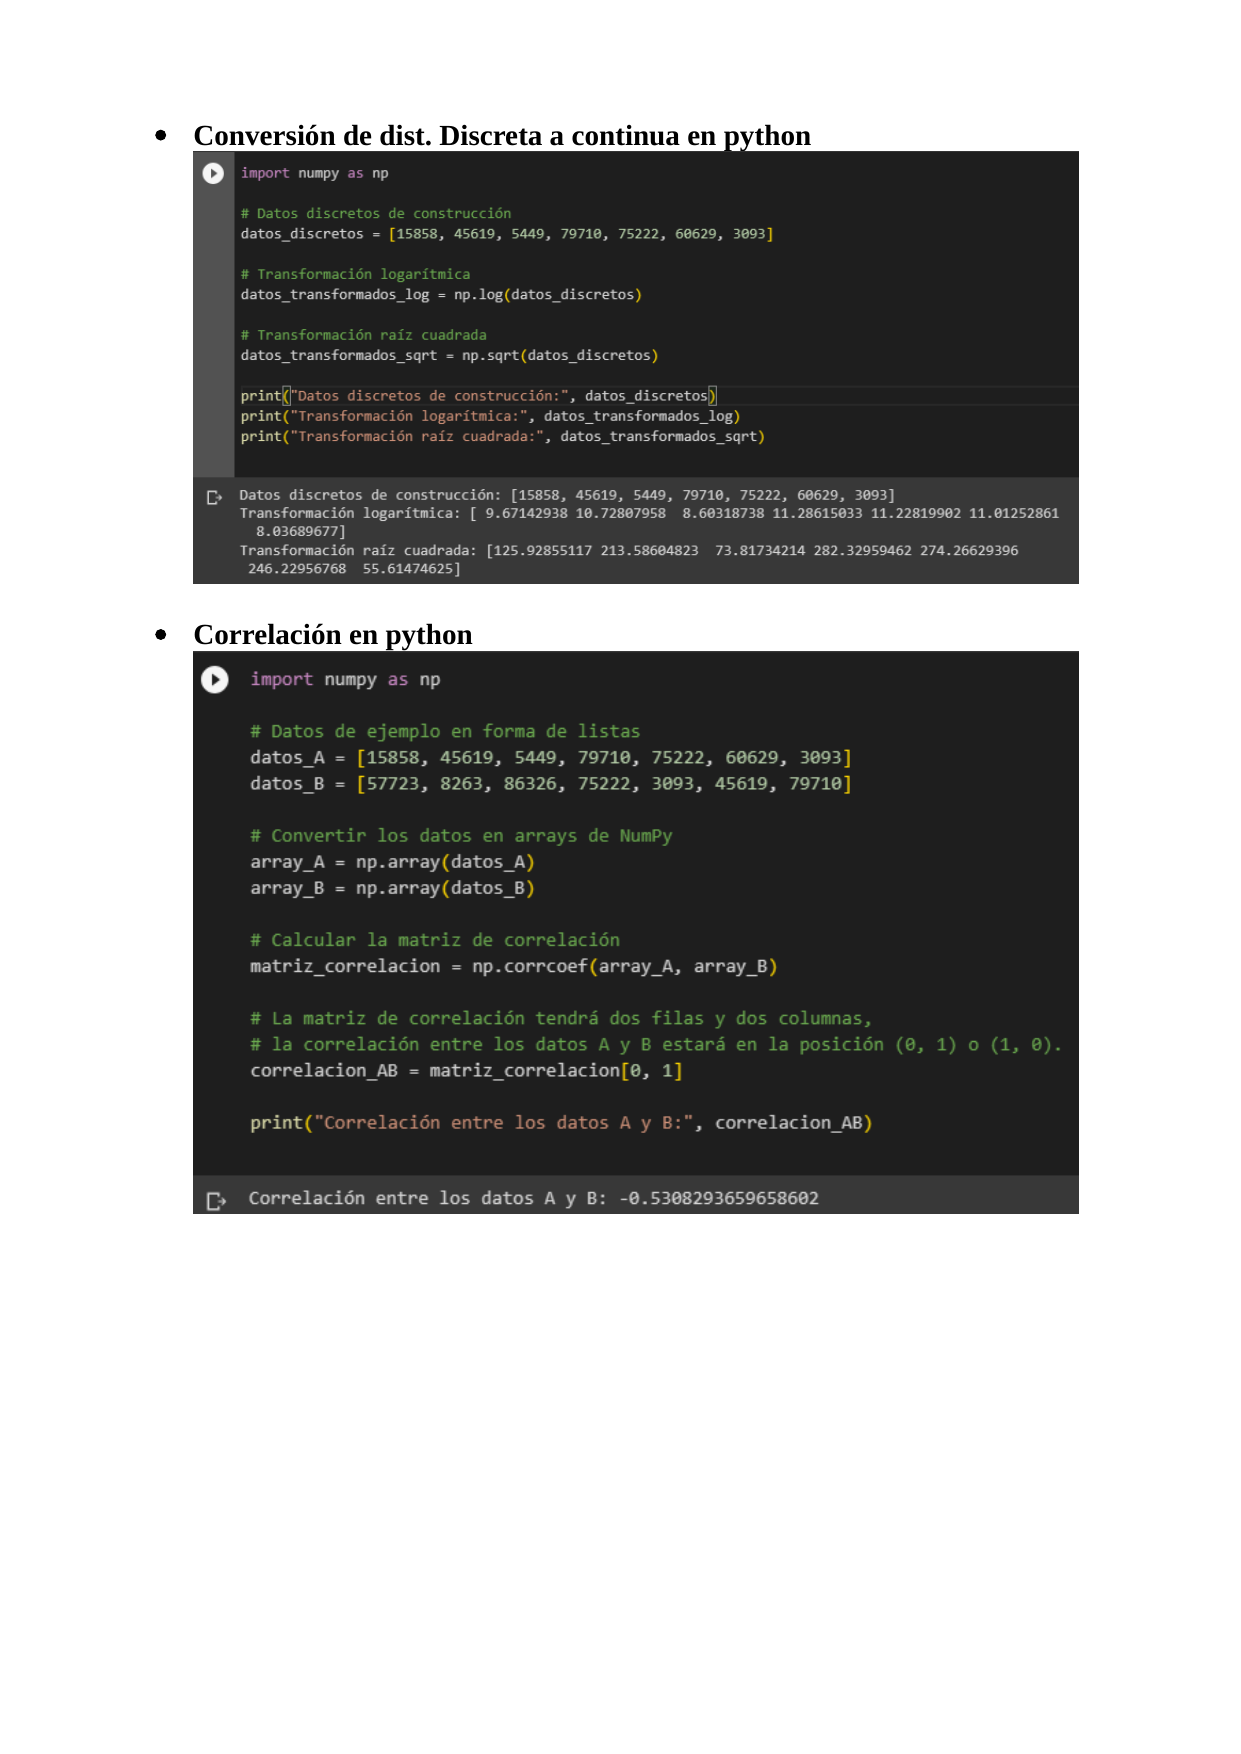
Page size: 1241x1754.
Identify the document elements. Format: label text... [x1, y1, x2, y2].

picture [193, 651, 1079, 1214]
list Conversión de dist. Discreta a continua en python [156, 118, 1122, 152]
list Correlación en python [156, 617, 1122, 651]
picture [193, 151, 1079, 584]
